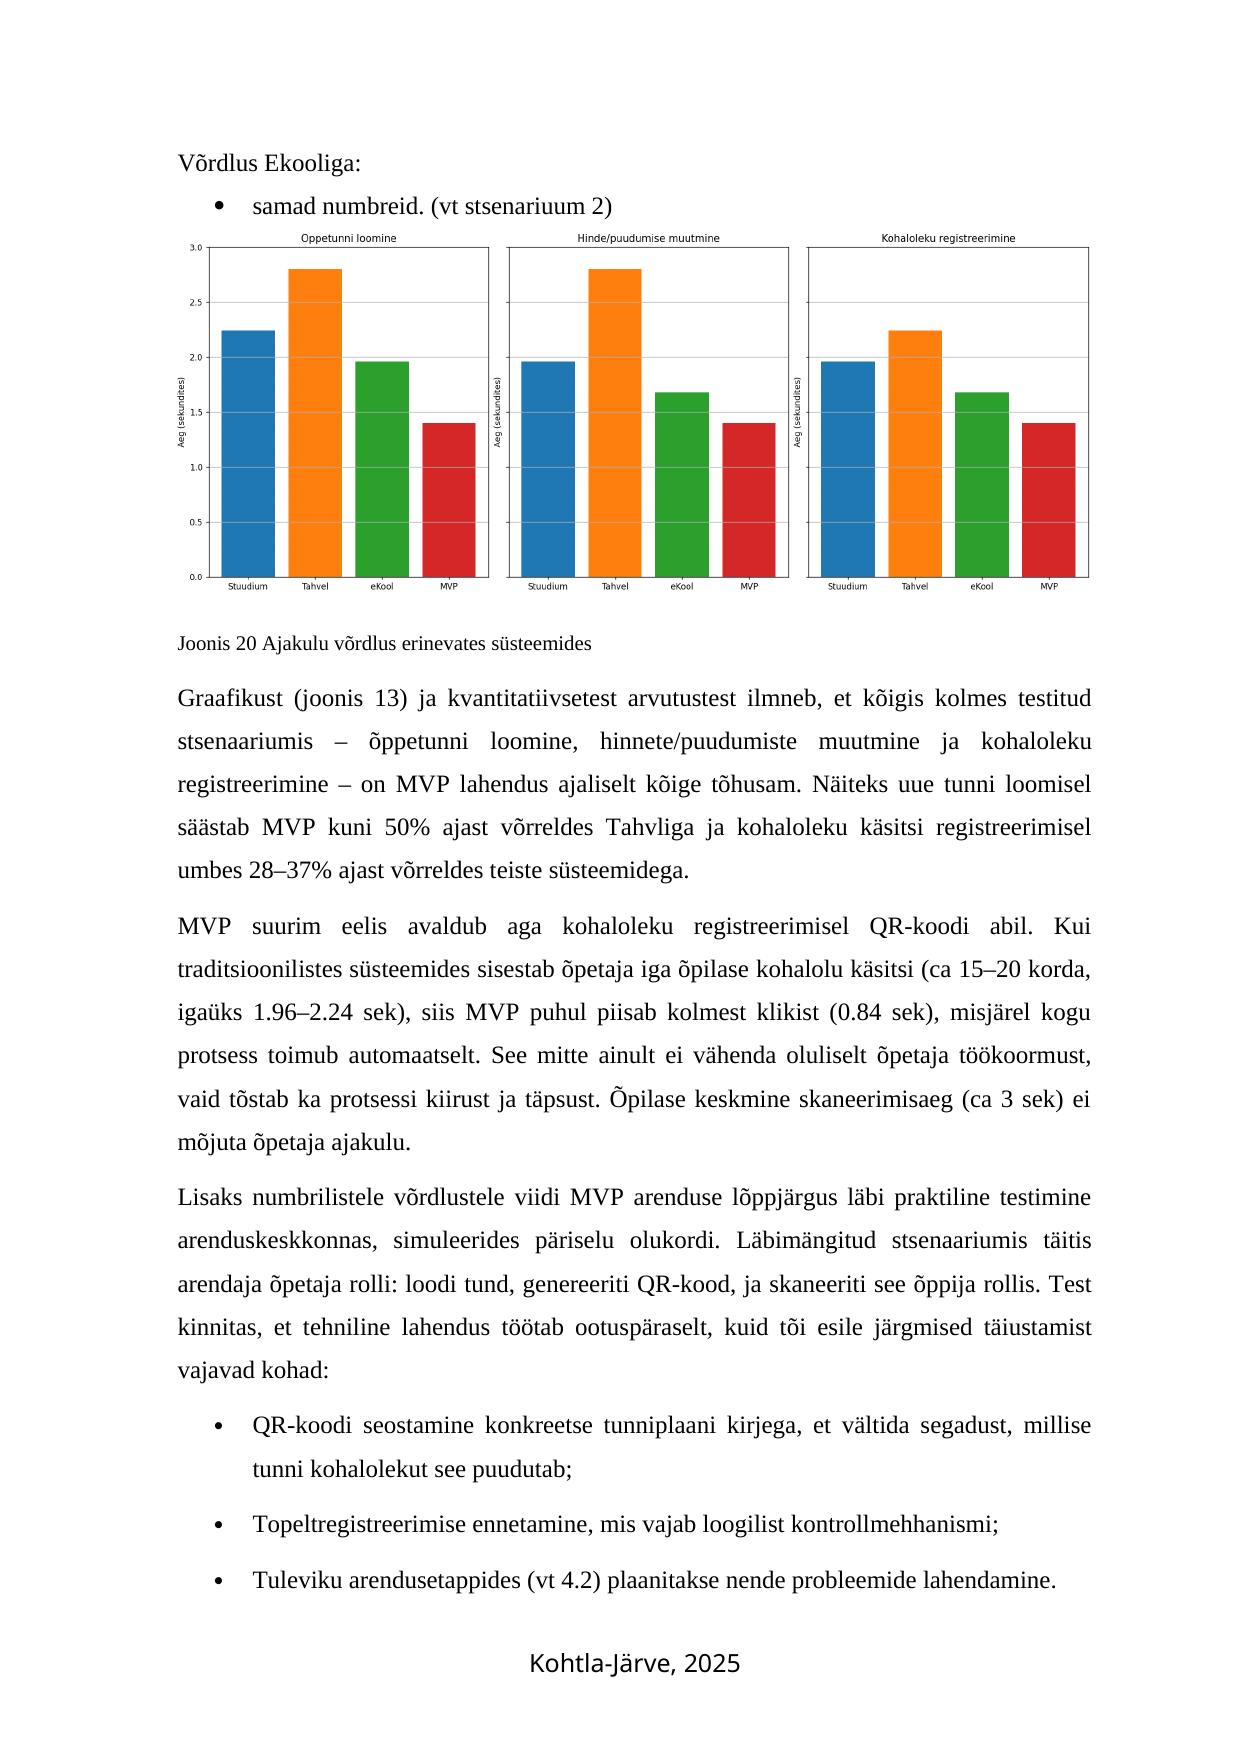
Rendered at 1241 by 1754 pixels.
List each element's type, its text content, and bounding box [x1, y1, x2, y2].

text Lisaks numbrilistele võrdlustele viidi MVP arenduse lõppjärgus läbi praktiline testimine arenduskeskkonnas, simuleerides päriselu olukordi. Läbimängitud stsenaariumis täitis arendaja õpetaja rolli: loodi tund, genereeriti QR-kood, ja skaneeriti see õppija rollis. Test kinnitas, et tehniline lahendus töötab ootuspäraselt, kuid tõi esile järgmised täiustamist vajavad kohad: [177, 1182, 1092, 1384]
list Tuleviku arendusetappides (vt 4.2) plaanitakse nende probleemide lahendamine. [215, 1565, 1092, 1594]
text Joonis 20 Ajakulu võrdlus erinevates süsteemides [177, 630, 1092, 654]
list samad numbreid. (vt stsenariuum 2) [215, 191, 1092, 219]
picture [177, 233, 1093, 592]
list Topeltregistreerimise ennetamine, mis vajab loogilist kontrollmehhanismi; [215, 1509, 1092, 1538]
text MVP suurim eelis avaldub aga kohaloleku registreerimisel QR-koodi abil. Kui traditsioonilistes süsteemides sisestab õpetaja iga õpilase kohalolu käsitsi (ca 15–20 korda, igaüks 1.96–2.24 sek), siis MVP puhul piisab kolmest klikist (0.84 sek), misjärel kogu protsess toimub automaatselt. See mitte ainult ei vähenda oluliselt õpetaja töökoormust, vaid tõstab ka protsessi kiirust ja täpsust. Õpilase keskmine skaneerimisaeg (ca 3 sek) ei mõjuta õpetaja ajakulu. [177, 911, 1092, 1156]
list QR-koodi seostamine konkreetse tunniplaani kirjega, et vältida segadust, millise tunni kohalolekut see puudutab; [215, 1411, 1092, 1482]
text Võrdlus Ekooliga: [177, 148, 1092, 176]
text Graafikust (joonis 13) ja kvantitatiivsetest arvutustest ilmneb, et kõigis kolmes testitud stsenaariumis – õppetunni loomine, hinnete/puudumiste muutmine ja kohaloleku registreerimine – on MVP lahendus ajaliselt kõige tõhusam. Näiteks uue tunni loomisel säästab MVP kuni 50% ajast võrreldes Tahvliga ja kohaloleku käsitsi registreerimisel umbes 28–37% ajast võrreldes teiste süsteemidega. [177, 683, 1092, 884]
